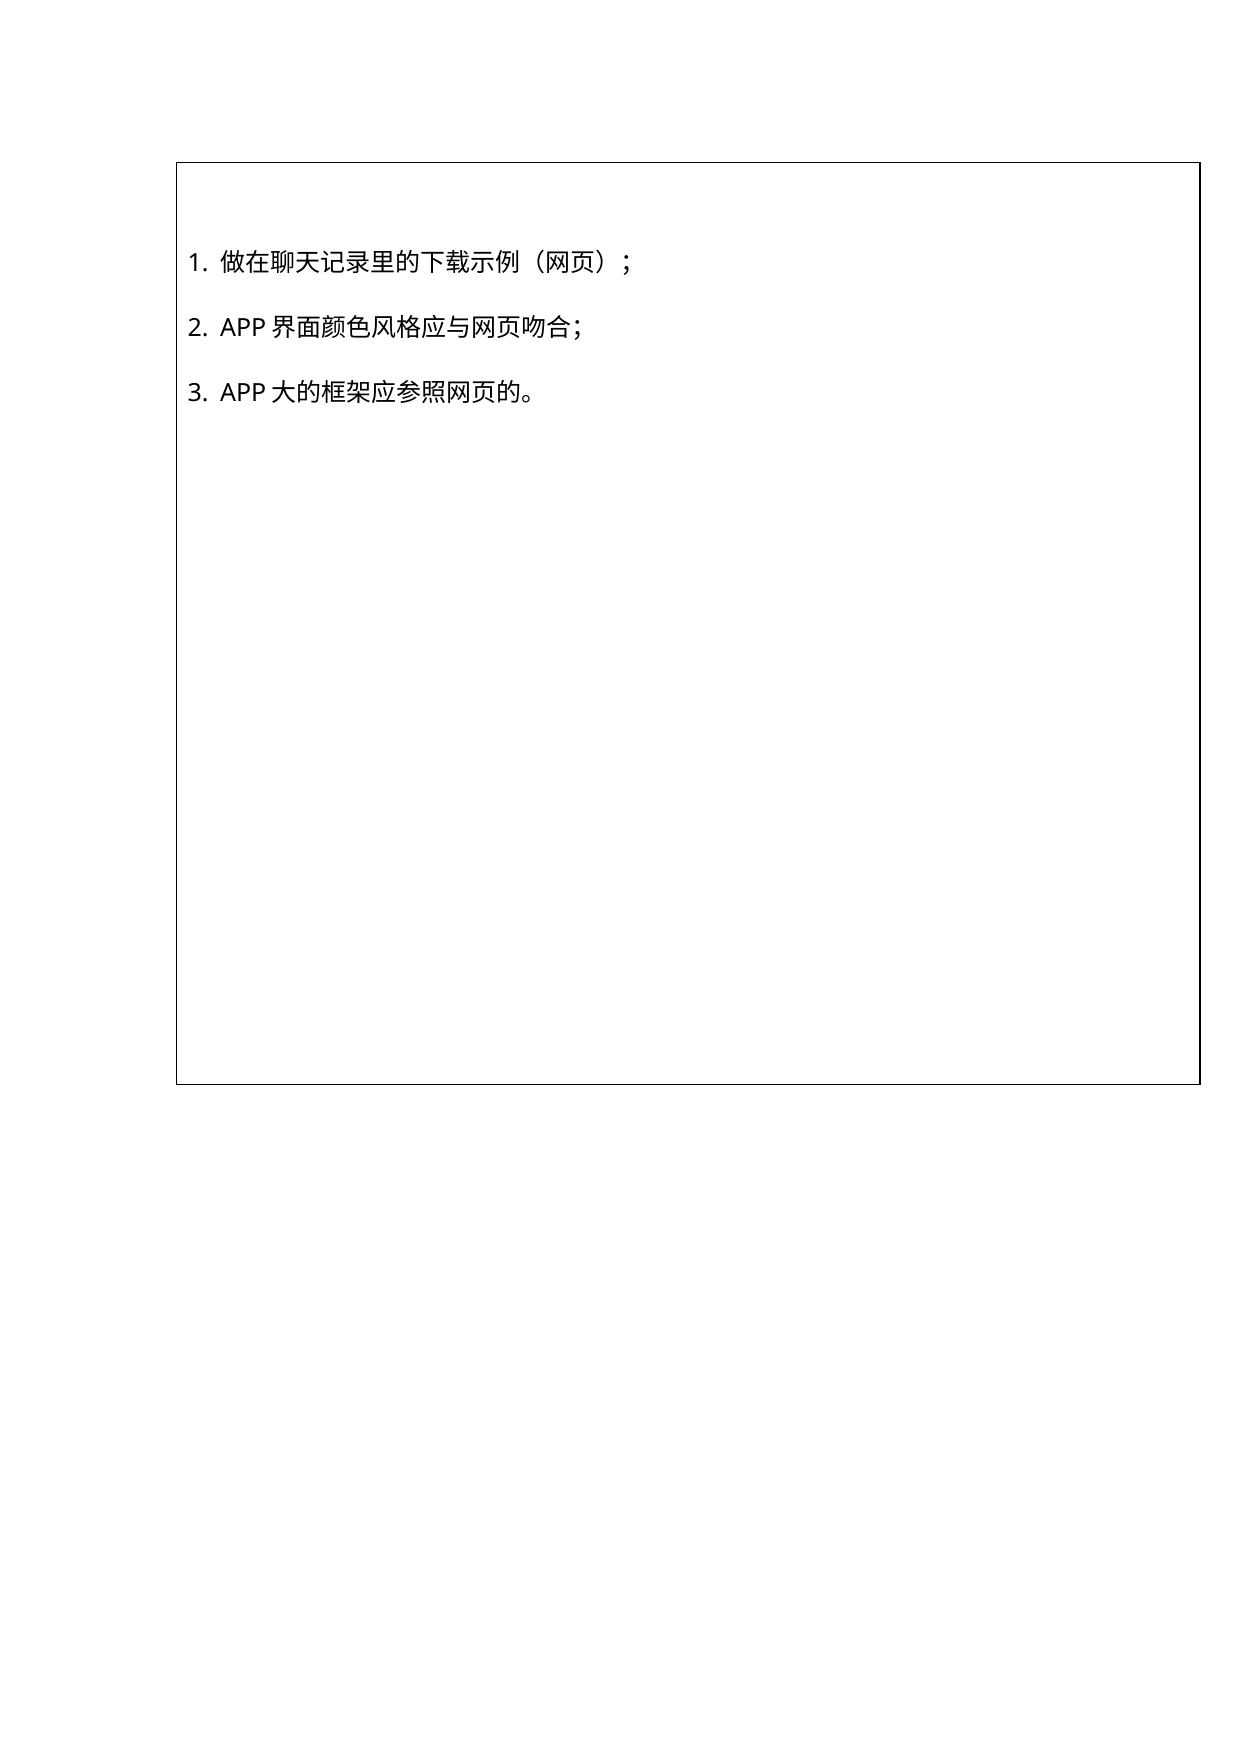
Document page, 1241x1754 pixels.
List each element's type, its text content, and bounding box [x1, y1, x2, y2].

table_cell 做在聊天记录里的下载示例（网页）； APP界面颜色风格应与网页吻合； APP大的框架应参照网页的。 [177, 163, 1199, 1084]
